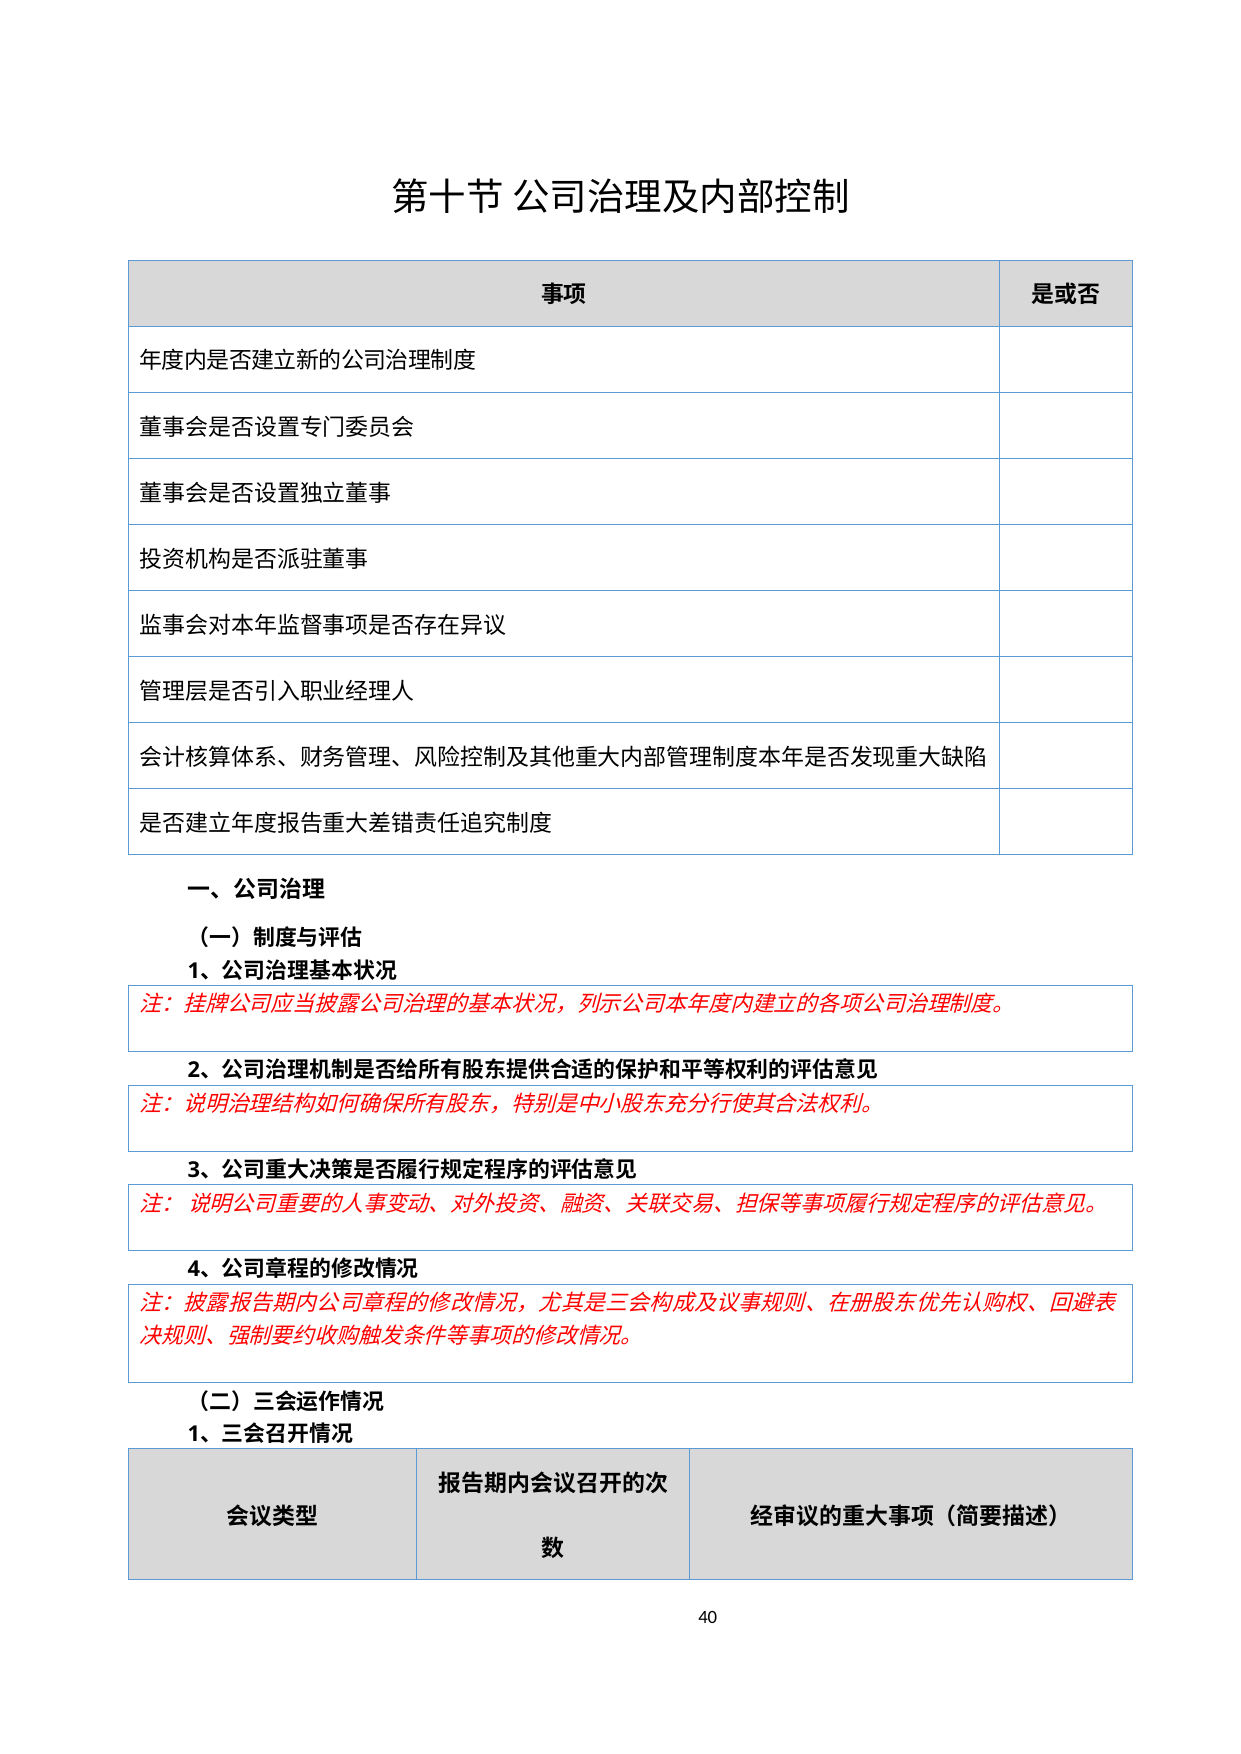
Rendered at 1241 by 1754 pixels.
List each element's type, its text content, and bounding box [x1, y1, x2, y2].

table_header 注： 说明公司重要的人事变动、对外投资、融资、关联交易、担保等事项履行规定程序的评估意见。 [129, 1185, 1132, 1250]
text 3、公司重大决策是否履行规定程序的评估意见 [187, 1152, 1053, 1184]
table_header 注：说明治理结构如何确保所有股东，特别是中小股东充分行使其合法权利。 [129, 1086, 1132, 1151]
table_cell 会计核算体系、财务管理、风险控制及其他重大内部管理制度本年是否发现重大缺陷 [129, 723, 999, 788]
table_cell [1000, 591, 1132, 656]
text 一、公司治理 [187, 855, 1053, 920]
table_cell [1000, 657, 1132, 722]
text （一）制度与评估 [187, 920, 1053, 952]
text 4、公司章程的修改情况 [187, 1251, 1053, 1284]
table_cell 管理层是否引入职业经理人 [129, 657, 999, 722]
table_cell [1000, 525, 1132, 590]
text （二）三会运作情况 [187, 1383, 1053, 1416]
table_header 经审议的重大事项（简要描述） [690, 1449, 1132, 1579]
table_cell 投资机构是否派驻董事 [129, 525, 999, 590]
table_cell [1000, 723, 1132, 788]
table_header 会议类型 [129, 1449, 416, 1579]
table_header 注：挂牌公司应当披露公司治理的基本状况，列示公司本年度内建立的各项公司治理制度。 [129, 986, 1132, 1051]
table_header 是或否 [1000, 261, 1132, 326]
table_cell 董事会是否设置专门委员会 [129, 393, 999, 458]
table_header 报告期内会议召开的次数 [417, 1449, 689, 1579]
table_cell [1000, 459, 1132, 524]
text 1、三会召开情况 [187, 1416, 1053, 1448]
table_cell [1000, 327, 1132, 392]
text 1、公司治理基本状况 [187, 952, 1053, 985]
text 2、公司治理机制是否给所有股东提供合适的保护和平等权利的评估意见 [187, 1052, 1053, 1084]
table_cell [1000, 393, 1132, 458]
table_cell 是否建立年度报告重大差错责任追究制度 [129, 789, 999, 854]
table_header 事项 [129, 261, 999, 326]
text 第十节 公司治理及内部控制 [187, 162, 1053, 227]
table_cell 年度内是否建立新的公司治理制度 [129, 327, 999, 392]
table_cell 监事会对本年监督事项是否存在异议 [129, 591, 999, 656]
table_cell 董事会是否设置独立董事 [129, 459, 999, 524]
table_cell [1000, 789, 1132, 854]
table_header 注：披露报告期内公司章程的修改情况，尤其是三会构成及议事规则、在册股东优先认购权、回避表决规则、强制要约收购触发条件等事项的修改情况。 [129, 1285, 1132, 1382]
